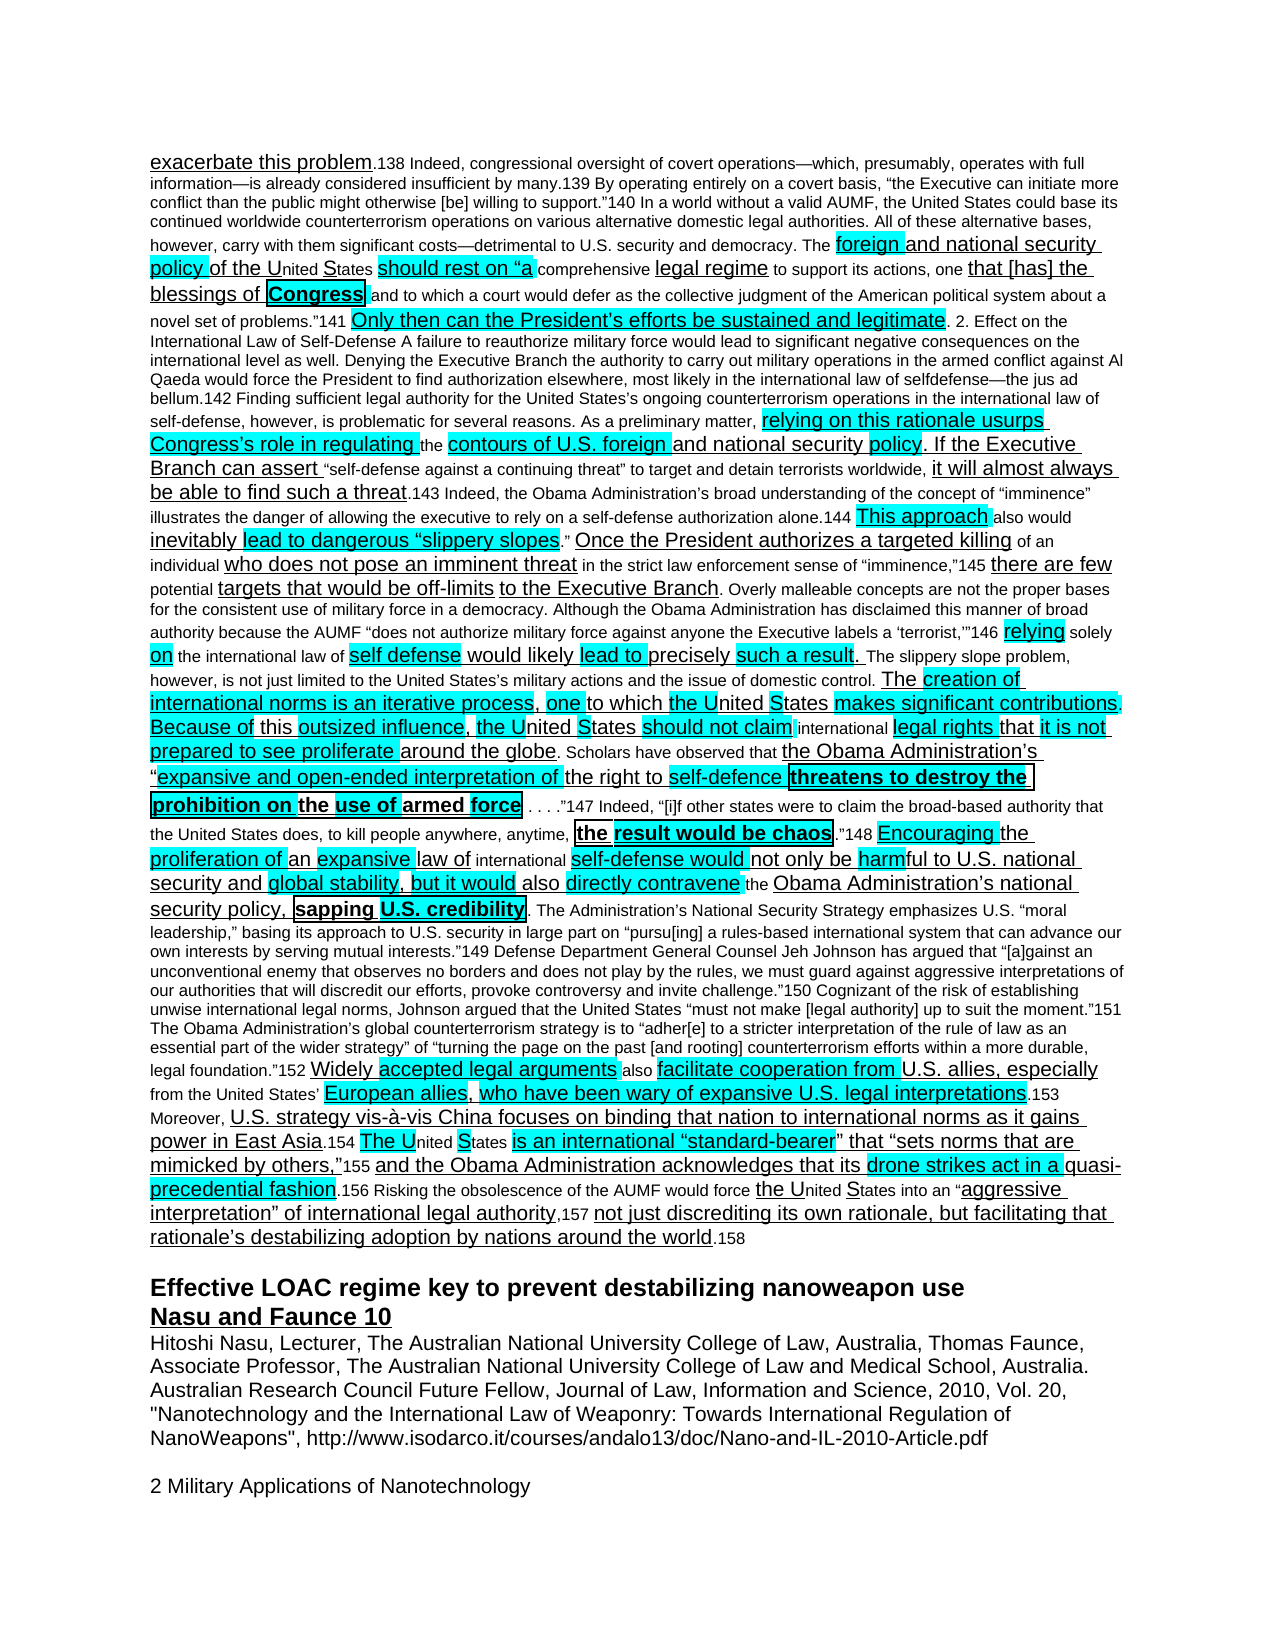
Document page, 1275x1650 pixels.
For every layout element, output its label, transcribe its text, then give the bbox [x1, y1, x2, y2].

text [150, 150, 1125, 1249]
text Hitoshi Nasu, Lecturer, The Australian National University College of Law, Australia, Thomas Faunce, Associate Professor, The Australian National University College of Law and Medical School, Australia. Australian Research Council Future Fellow, Journal of Law, Information and Science, 2010, Vol. 20, "Nanotechnology and the International Law of Weaponry: Towards International Regulation of NanoWeapons", http://www.isodarco.it/courses/andalo13/doc/Nano-and-IL-2010-Article.pdf [150, 1330, 1125, 1450]
text Effective LOAC regime key to prevent destabilizing nanoweapon use [150, 1273, 1125, 1302]
text Nasu and Faunce 10 [150, 1302, 1125, 1330]
text 2 Military Applications of Nanotechnology [150, 1474, 1125, 1498]
